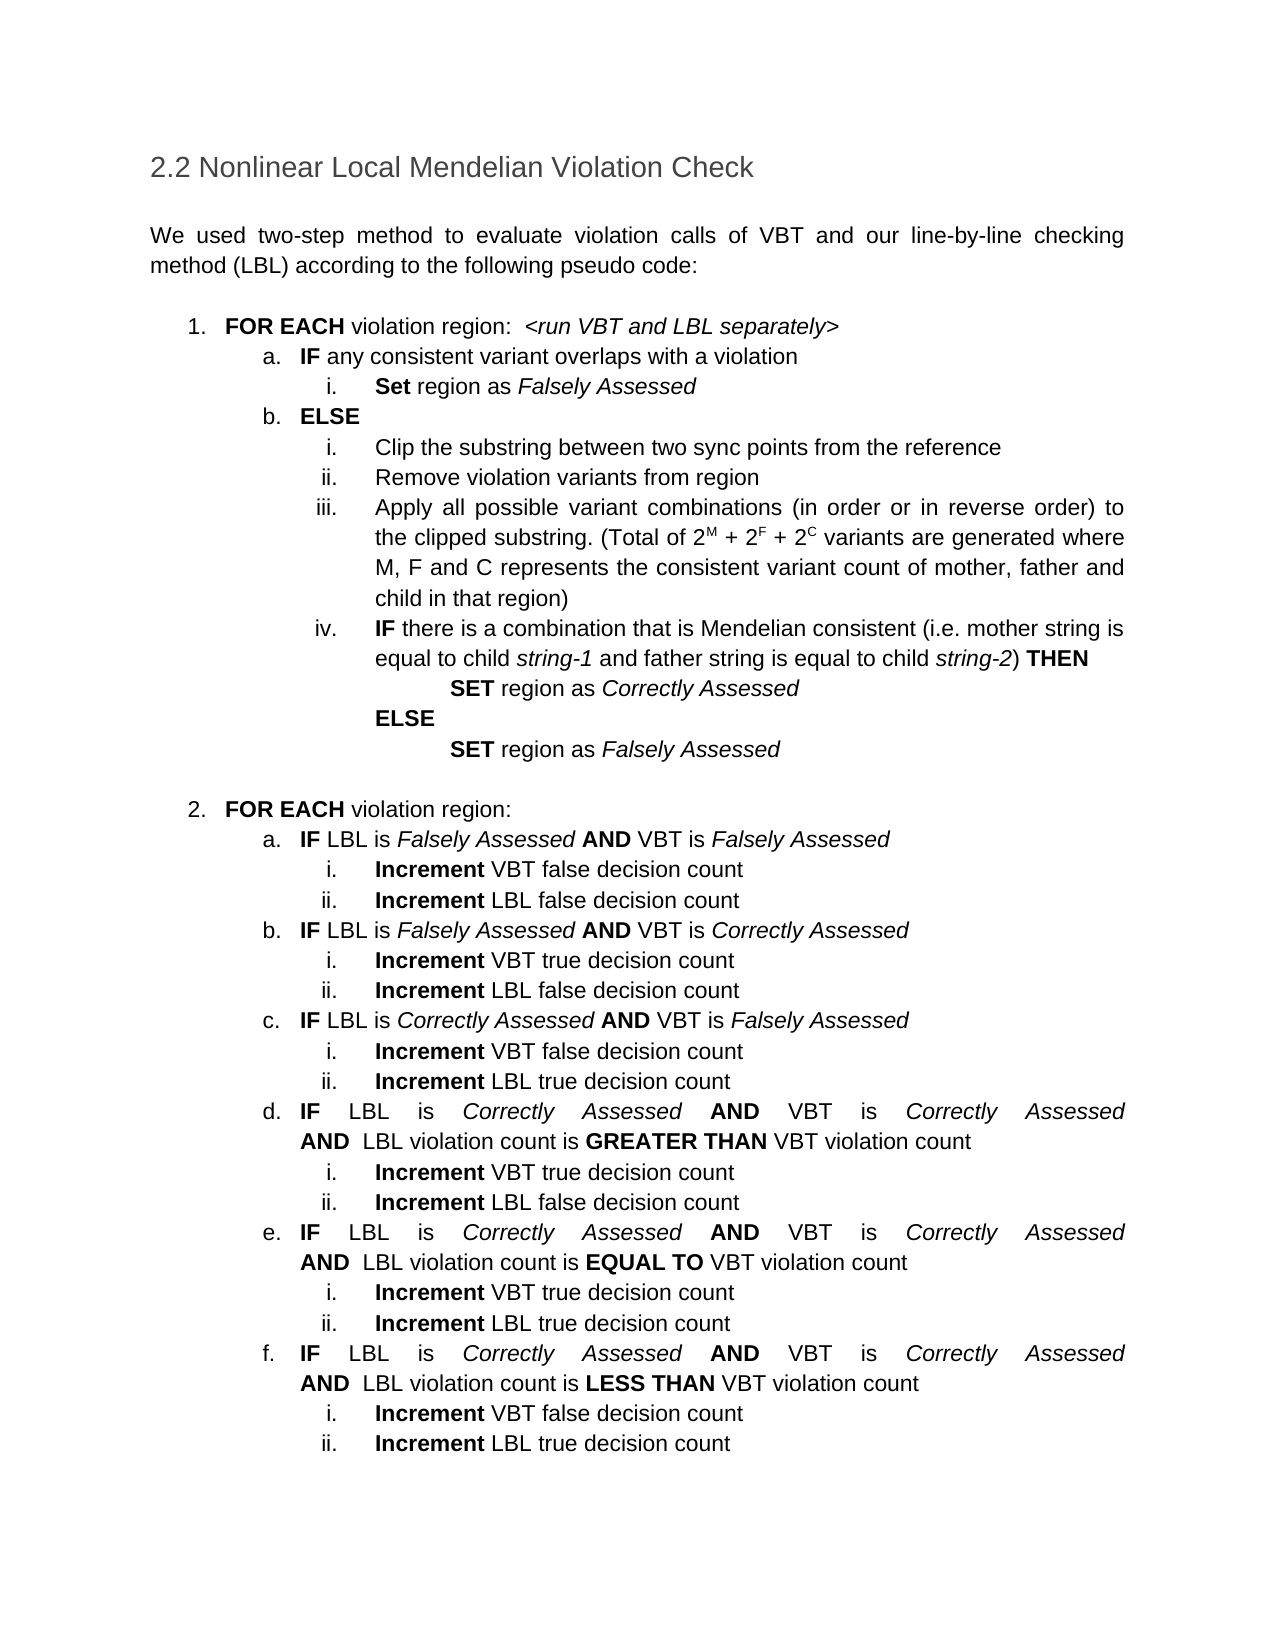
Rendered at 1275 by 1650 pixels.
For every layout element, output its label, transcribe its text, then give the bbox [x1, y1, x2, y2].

list Increment VBT true decision count [337, 947, 1125, 973]
text SET region as Falsely Assessed [375, 736, 1125, 762]
list Increment LBL false decision count [337, 977, 1125, 1004]
list IF LBL is Falsely Assessed AND VBT is Falsely Assessed [262, 826, 1125, 853]
list Remove violation variants from region [337, 464, 1125, 490]
list IF any consistent variant overlaps with a violation [262, 343, 1125, 369]
list Clip the substring between two sync points from the reference [337, 433, 1125, 460]
list FOR EACH violation region: <run VBT and LBL separately> [187, 313, 1125, 339]
list IF LBL is Falsely Assessed AND VBT is Correctly Assessed [262, 917, 1125, 943]
list Increment VBT false decision count [337, 856, 1125, 883]
list Increment VBT false decision count [337, 1400, 1125, 1427]
list Apply all possible variant combinations (in order or in reverse order) to the clipped substring. (Total of 2M + 2F + 2C variants are generated where M, F and C represents the consistent variant count of mother, father and child in that region) [337, 494, 1125, 611]
list Increment LBL true decision count [337, 1430, 1125, 1457]
text ELSE [375, 705, 1125, 732]
list Increment VBT true decision count [337, 1158, 1125, 1185]
list Increment LBL true decision count [337, 1068, 1125, 1094]
list IF there is a combination that is Mendelian consistent (i.e. mother string is equal to child string-1 and father string is equal to child string-2) THEN [337, 615, 1125, 671]
list IF LBL is Correctly Assessed AND VBT is Falsely Assessed [262, 1007, 1125, 1034]
text SET region as Correctly Assessed [375, 675, 1125, 702]
list Increment LBL true decision count [337, 1309, 1125, 1336]
list IF LBL is Correctly Assessed AND VBT is Correctly Assessed AND LBL violation count is LESS THAN VBT violation count [262, 1340, 1125, 1396]
list IF LBL is Correctly Assessed AND VBT is Correctly Assessed AND LBL violation count is GREATER THAN VBT violation count [262, 1098, 1125, 1155]
list Increment LBL false decision count [337, 887, 1125, 913]
list Increment VBT false decision count [337, 1038, 1125, 1064]
subtitle 2.2 Nonlinear Local Mendelian Violation Check [150, 150, 1125, 183]
text We used two-step method to evaluate violation calls of VBT and our line-by-line checking method (LBL) according to the following pseudo code: [150, 222, 1125, 279]
list Increment VBT true decision count [337, 1279, 1125, 1306]
list IF LBL is Correctly Assessed AND VBT is Correctly Assessed AND LBL violation count is EQUAL TO VBT violation count [262, 1219, 1125, 1276]
list ELSE [262, 403, 1125, 430]
list Increment LBL false decision count [337, 1189, 1125, 1215]
list FOR EACH violation region: [187, 796, 1125, 822]
list Set region as Falsely Assessed [337, 373, 1125, 399]
